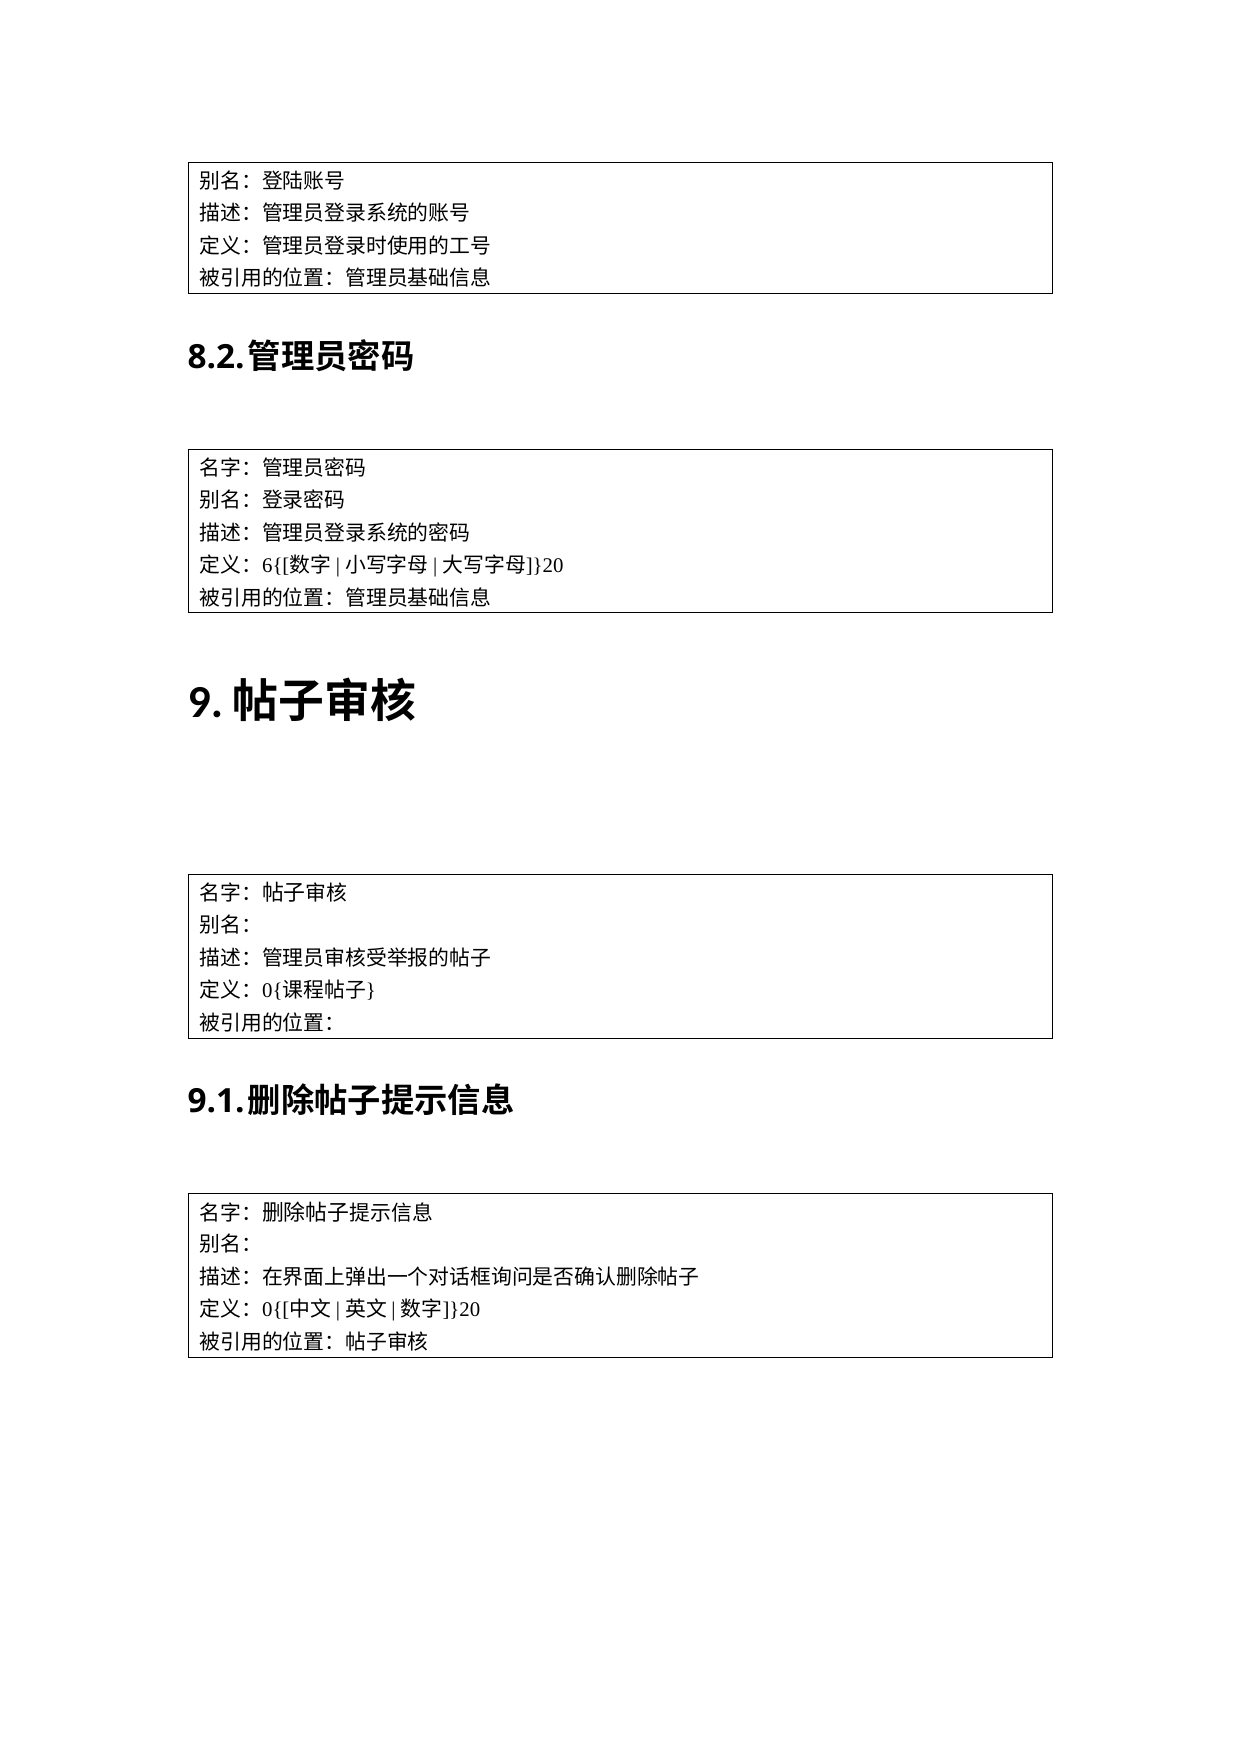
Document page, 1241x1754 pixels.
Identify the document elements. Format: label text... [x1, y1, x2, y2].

subtitle 帖子审核 [187, 648, 1053, 746]
subtitle 管理员密码 [187, 321, 1053, 386]
table_header 名字：管理员密码 别名：登录密码 描述：管理员登录系统的密码 定义：6{[数字 | 小写字母 | 大写字母]}20 被引用的位置：管理员基础信息 [189, 450, 1052, 612]
table_header 名字：删除帖子提示信息 别名： 描述：在界面上弹出一个对话框询问是否确认删除帖子 定义：0{[中文 | 英文 | 数字]}20 被引用的位置：帖子审核 [189, 1194, 1052, 1357]
table_header 名字：帖子审核 别名： 描述：管理员审核受举报的帖子 定义：0{课程帖子} 被引用的位置： [189, 875, 1052, 1037]
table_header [189, 163, 1052, 293]
subtitle 删除帖子提示信息 [187, 1066, 1053, 1131]
